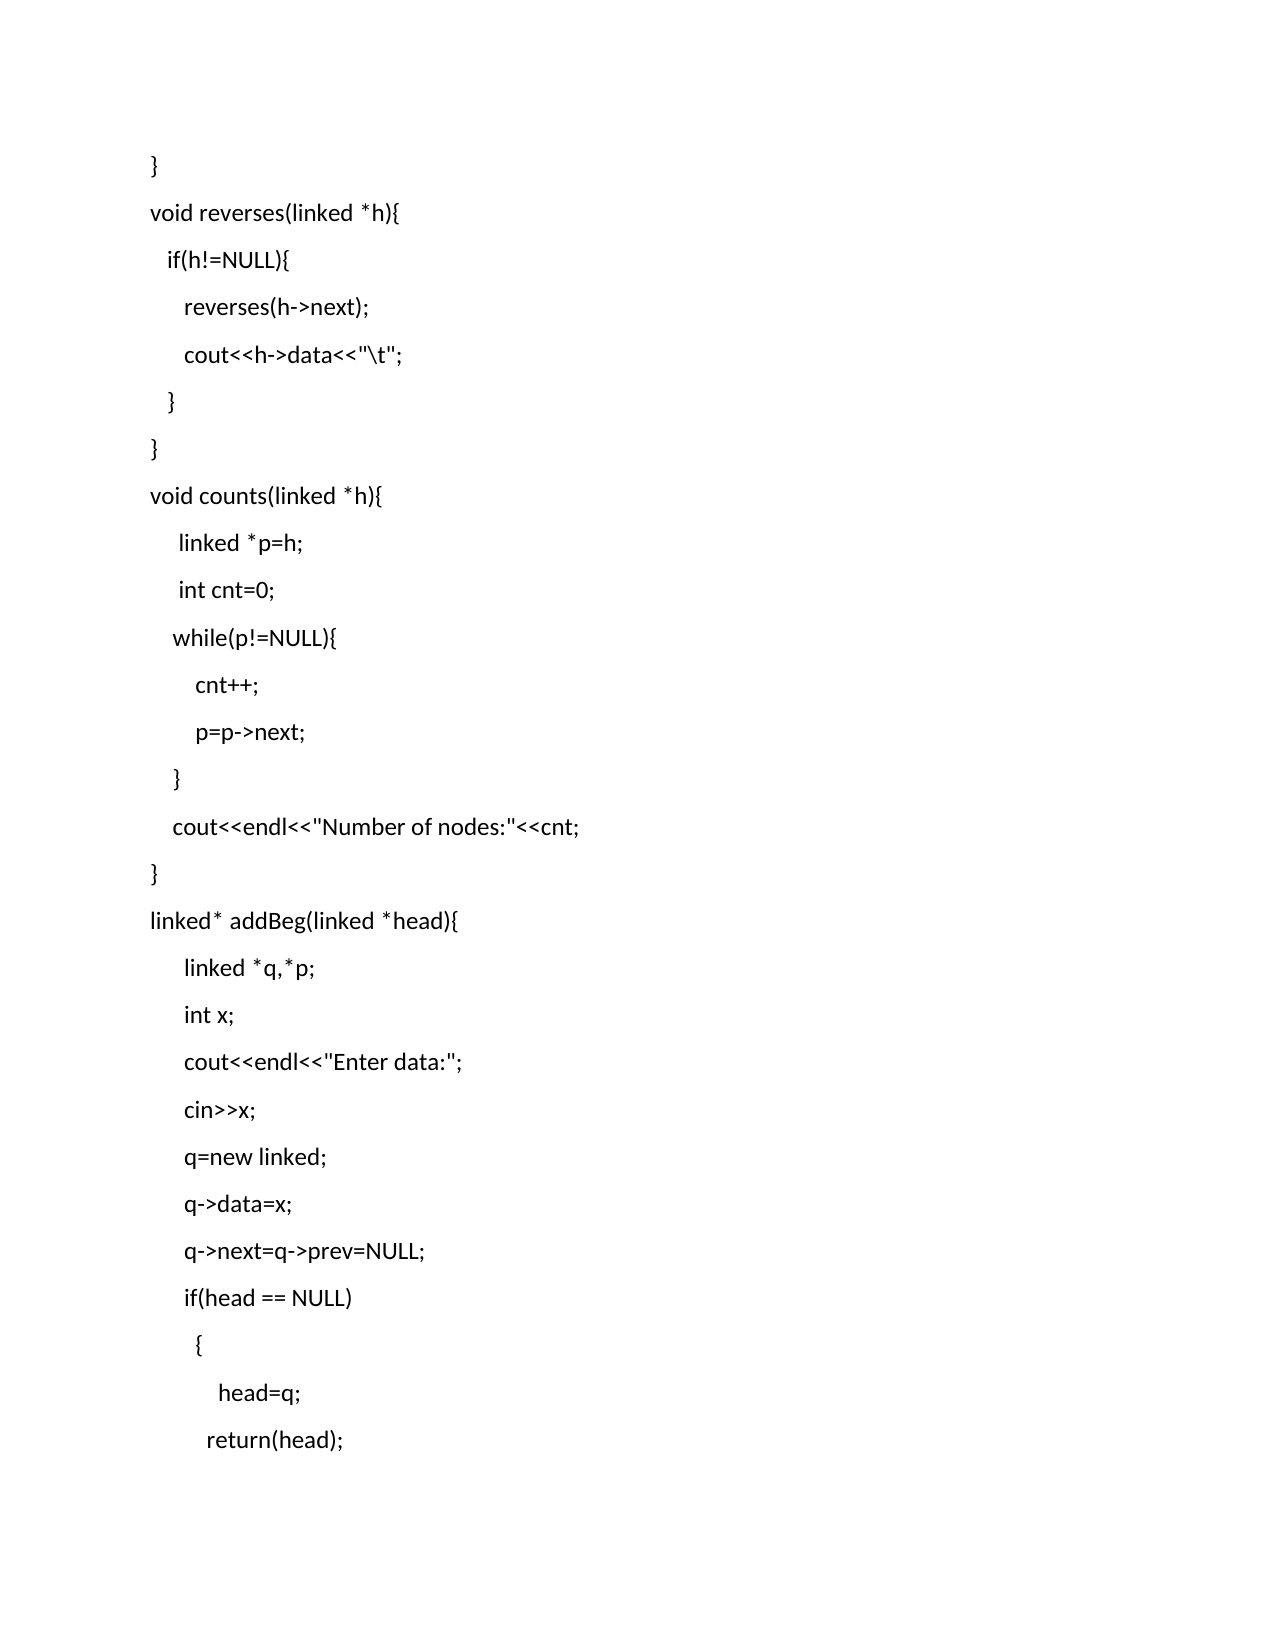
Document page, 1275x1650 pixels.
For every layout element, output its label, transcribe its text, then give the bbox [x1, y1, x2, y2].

text cout<<endl<<"Number of nodes:"<<cnt; [150, 811, 1125, 841]
text void counts(linked *h){ [150, 480, 1125, 511]
text q=new linked; [150, 1141, 1125, 1171]
text cout<<h->data<<"\t"; [150, 339, 1125, 369]
text reverses(h->next); [150, 292, 1125, 322]
text } [150, 386, 1125, 416]
text } [150, 433, 1125, 464]
text int x; [150, 999, 1125, 1030]
text } [150, 858, 1125, 888]
text int cnt=0; [150, 575, 1125, 605]
text while(p!=NULL){ [150, 622, 1125, 652]
text linked* addBeg(linked *head){ [150, 905, 1125, 936]
text q->data=x; [150, 1188, 1125, 1219]
text linked *p=h; [150, 527, 1125, 558]
text cin>>x; [150, 1094, 1125, 1124]
text cout<<endl<<"Enter data:"; [150, 1047, 1125, 1077]
text return(head); [150, 1424, 1125, 1454]
text { [150, 1330, 1125, 1360]
text linked *q,*p; [150, 952, 1125, 983]
text void reverses(linked *h){ [150, 197, 1125, 228]
text head=q; [150, 1377, 1125, 1407]
text p=p->next; [150, 716, 1125, 747]
text q->next=q->prev=NULL; [150, 1235, 1125, 1266]
text if(head == NULL) [150, 1282, 1125, 1313]
text if(h!=NULL){ [150, 244, 1125, 275]
text cnt++; [150, 669, 1125, 699]
text } [150, 763, 1125, 794]
text } [150, 150, 1125, 181]
